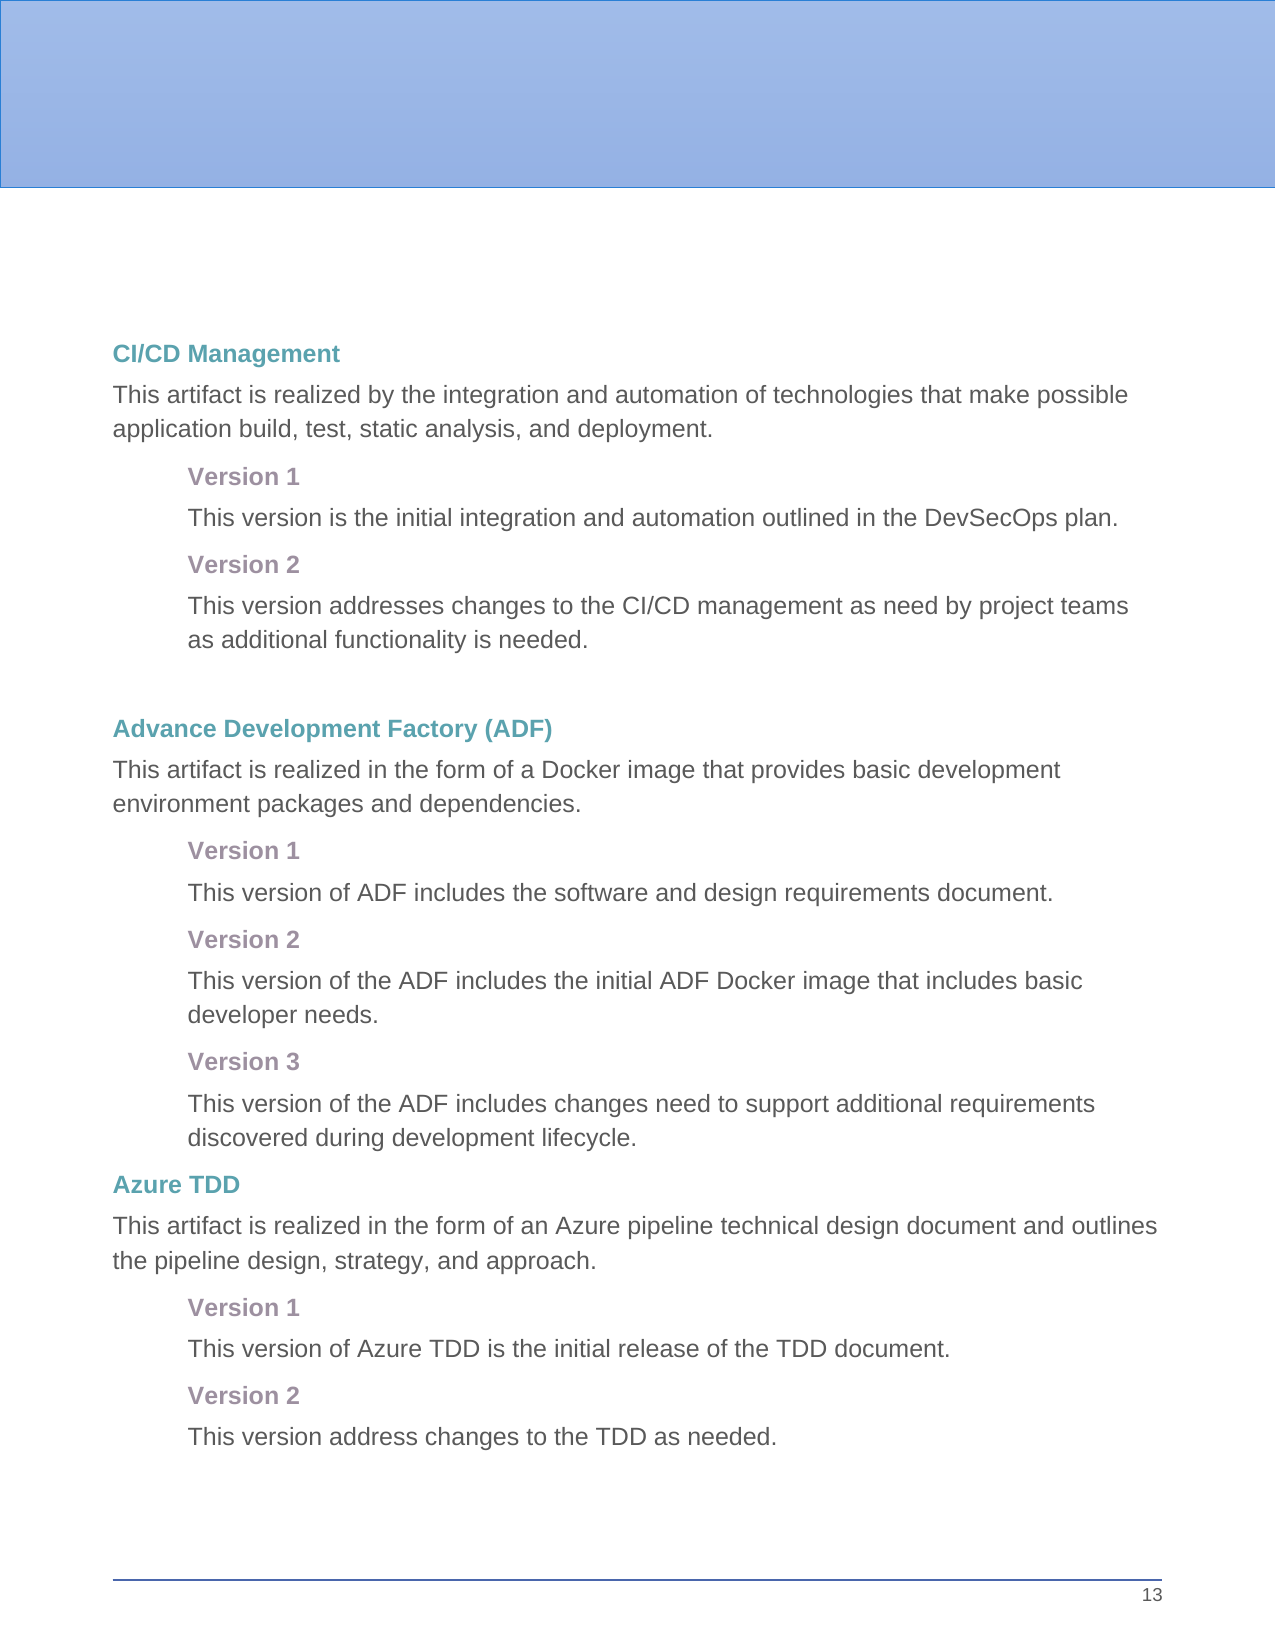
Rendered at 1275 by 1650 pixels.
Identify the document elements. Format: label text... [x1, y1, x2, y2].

text This version of ADF includes the software and design requirements document. [187, 878, 1162, 906]
text This artifact is realized in the form of an Azure pipeline technical design document and outlines the pipeline design, strategy, and approach. [112, 1211, 1162, 1274]
text This version addresses changes to the CI/CD management as need by project teams as additional functionality is needed. [187, 591, 1162, 654]
subtitle CI/CD Management [112, 339, 1162, 367]
subtitle Version 2 [187, 1381, 1162, 1410]
subtitle Azure TDD [112, 1170, 1162, 1199]
text This artifact is realized in the form of a Docker image that provides basic development environment packages and dependencies. [112, 755, 1162, 818]
subtitle Advance Development Factory (ADF) [112, 714, 1162, 742]
text This version address changes to the TDD as needed. [187, 1422, 1162, 1451]
text This version of Azure TDD is the initial release of the TDD document. [187, 1334, 1162, 1363]
text This version is the initial integration and automation outlined in the DevSecOps plan. [187, 503, 1162, 531]
text This artifact is realized by the integration and automation of technologies that make possible application build, test, static analysis, and deployment. [112, 380, 1162, 443]
subtitle Version 2 [187, 924, 1162, 953]
subtitle Version 1 [187, 1293, 1162, 1321]
subtitle Version 1 [187, 836, 1162, 865]
text This version of the ADF includes changes need to support additional requirements discovered during development lifecycle. [187, 1088, 1162, 1152]
subtitle Version 2 [187, 550, 1162, 578]
subtitle Version 1 [187, 461, 1162, 490]
subtitle Version 3 [187, 1047, 1162, 1076]
text This version of the ADF includes the initial ADF Docker image that includes basic developer needs. [187, 966, 1162, 1029]
